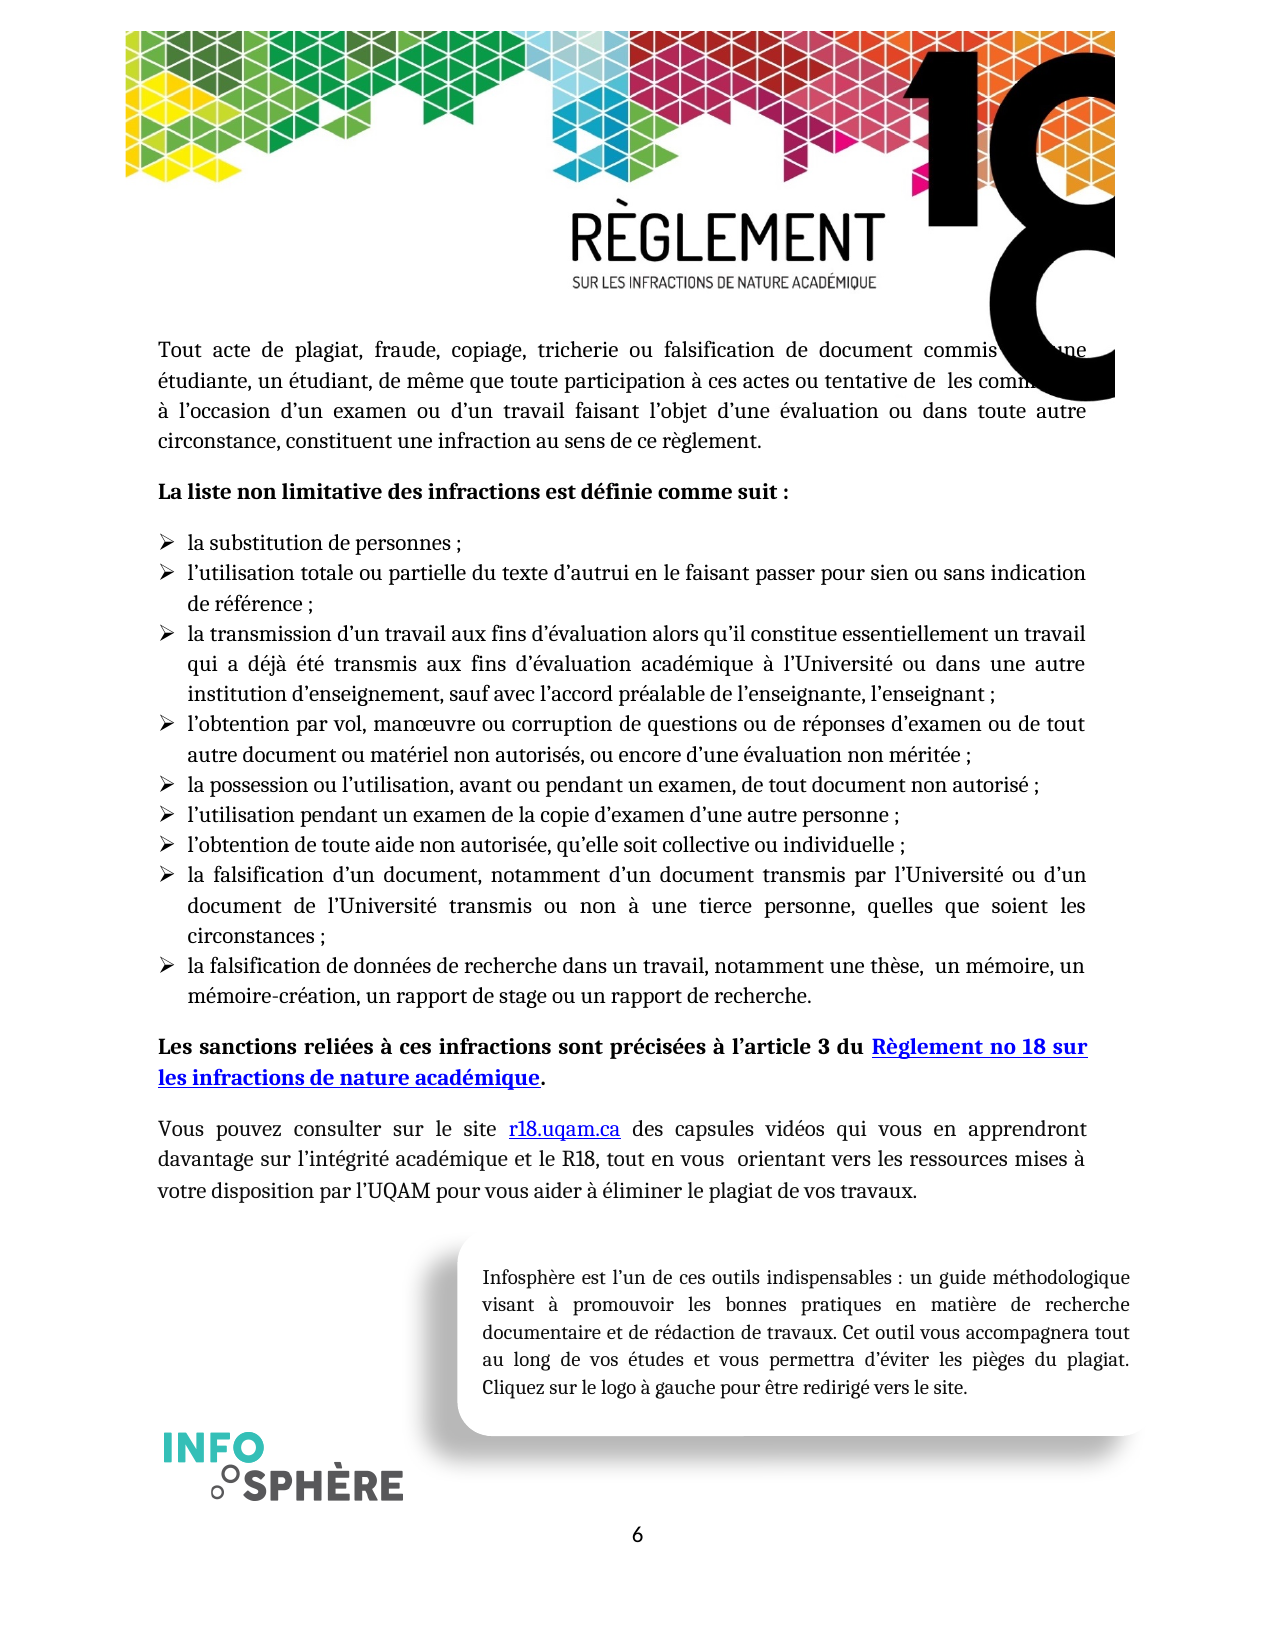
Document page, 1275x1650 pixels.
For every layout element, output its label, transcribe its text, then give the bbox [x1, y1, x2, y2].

list la transmission d’un travail aux fins d’évaluation alors qu’il constitue essentiellement un travail qui a déjà été transmis aux fins d’évaluation académique à l’Université ou dans une autre institution d’enseignement, sauf avec l’accord préalable de l’enseignante, l’enseignant ; [158, 621, 1087, 707]
text Tout acte de plagiat, fraude, copiage, tricherie ou falsification de document commis par une étudiante, un étudiant, de même que toute participation à ces actes ou tentative de les commettre, à l’occasion d’un examen ou d’un travail faisant l’objet d’une évaluation ou dans toute autre circonstance, constituent une infraction au sens de ce règlement. [158, 337, 1087, 454]
text Les sanctions reliées à ces infractions sont précisées à l’article 3 du Règlement no 18 sur les infractions de nature académique. [158, 1034, 1087, 1091]
list l’utilisation pendant un examen de la copie d’examen d’une autre personne ; [158, 802, 1087, 828]
list la falsification d’un document, notamment d’un document transmis par l’Université ou d’un document de l’Université transmis ou non à une tierce personne, quelles que soient les circonstances ; [158, 862, 1087, 949]
text Vous pouvez consulter sur le site r18.uqam.ca des capsules vidéos qui vous en apprendront davantage sur l’intégrité académique et le R18, tout en vous orientant vers les ressources mises à votre disposition par l’UQAM pour vous aider à éliminer le plagiat de vos travaux. [158, 1115, 1087, 1204]
list l’utilisation totale ou partielle du texte d’autrui en le faisant passer pour sien ou sans indication de référence ; [158, 560, 1087, 617]
list la possession ou l’utilisation, avant ou pendant un examen, de tout document non autorisé ; [158, 772, 1087, 798]
picture [125, 31, 1115, 428]
picture [127, 1398, 424, 1517]
list la falsification de données de recherche dans un travail, notamment une thèse, un mémoire, un mémoire-création, un rapport de stage ou un rapport de recherche. [158, 953, 1087, 1009]
list la substitution de personnes ; [158, 530, 1087, 556]
list l’obtention de toute aide non autorisée, qu’elle soit collective ou individuelle ; [158, 832, 1087, 858]
text La liste non limitative des infractions est définie comme suit : [158, 479, 1087, 505]
list l’obtention par vol, manœuvre ou corruption de questions ou de réponses d’examen ou de tout autre document ou matériel non autorisés, ou encore d’une évaluation non méritée ; [158, 711, 1087, 768]
